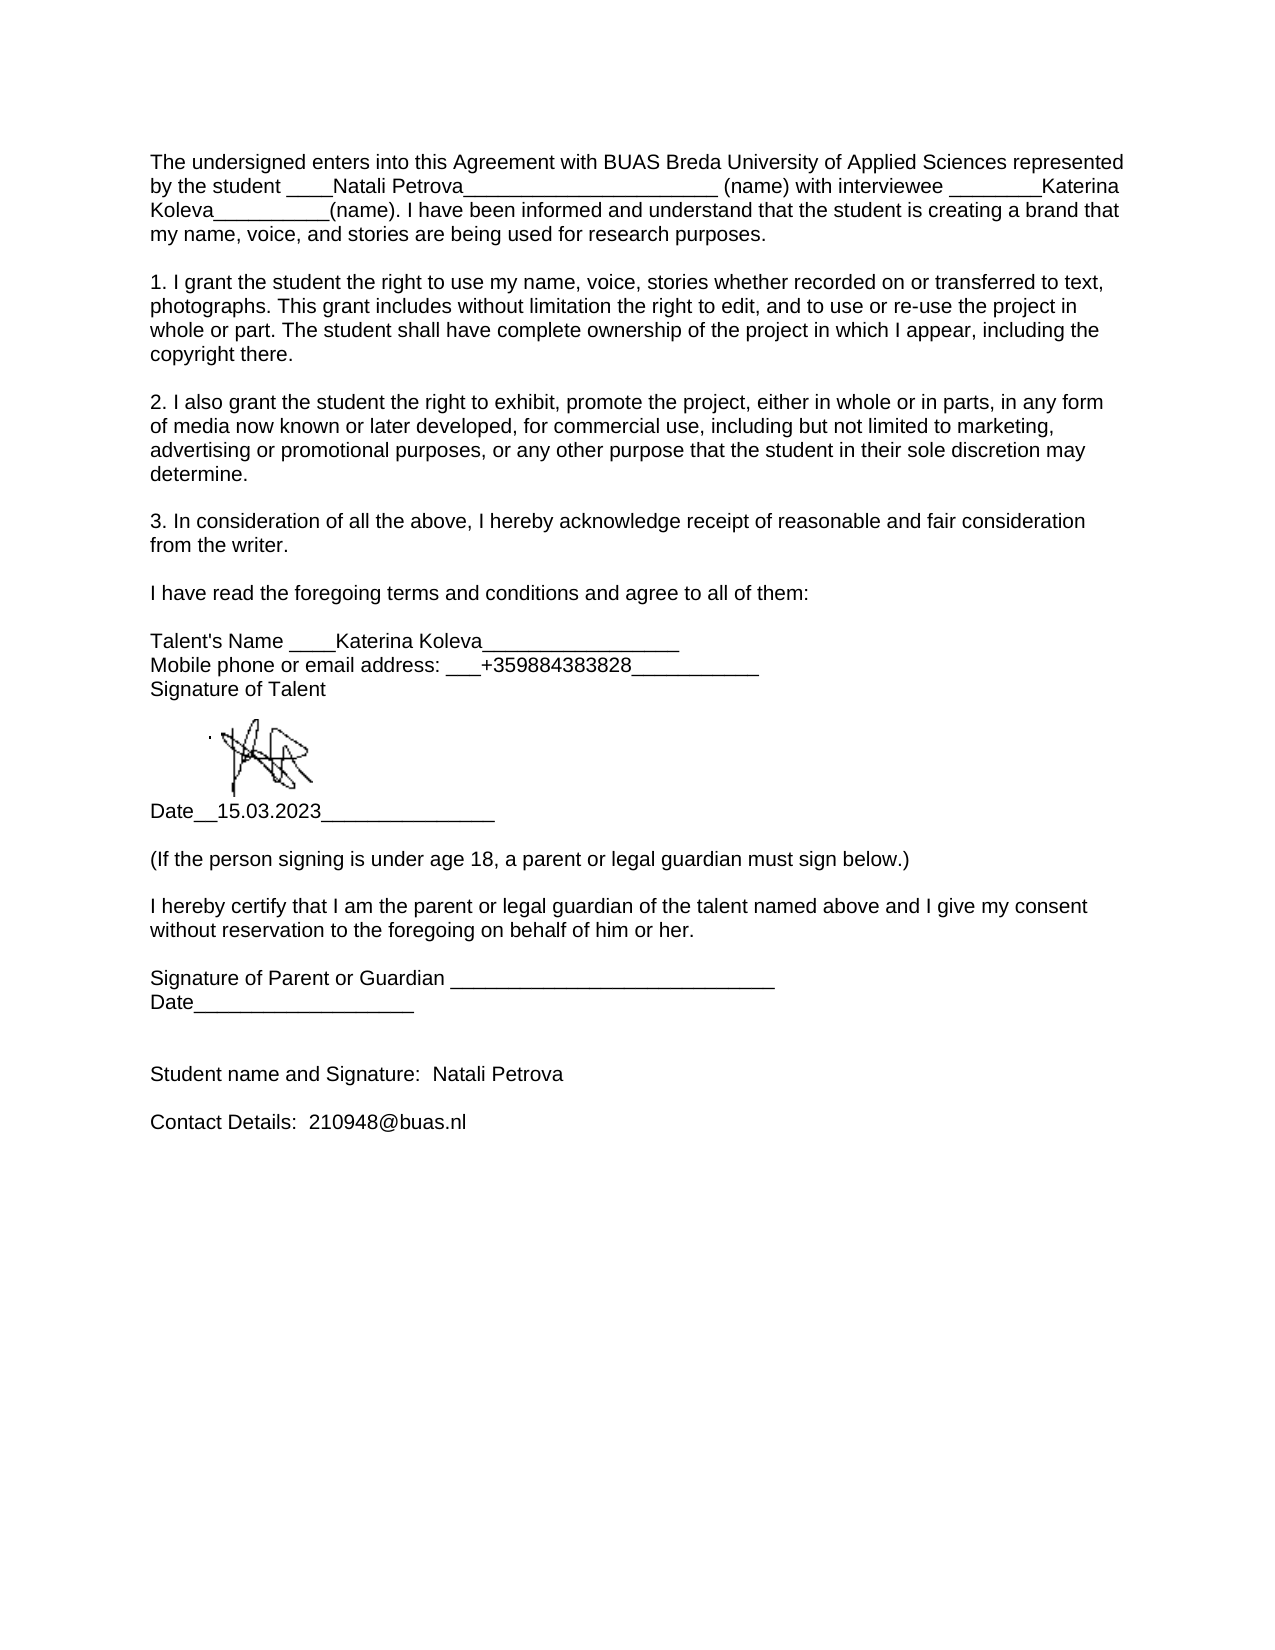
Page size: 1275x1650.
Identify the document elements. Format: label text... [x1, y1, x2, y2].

text Signature of Talent [150, 677, 1125, 701]
text I have read the foregoing terms and conditions and agree to all of them: [150, 581, 1125, 605]
text 1. I grant the student the right to use my name, voice, stories whether recorded on or transferred to text, photographs. This grant includes without limitation the right to edit, and to use or re-use the project in whole or part. The student shall have complete ownership of the project in which I appear, including the copyright there. [150, 270, 1125, 366]
text Student name and Signature: Natali Petrova [150, 1062, 1125, 1110]
text 2. I also grant the student the right to exhibit, promote the project, either in whole or in parts, in any form of media now known or later developed, for commercial use, including but not limited to marketing, advertising or promotional purposes, or any other purpose that the student in their sole discretion may determine. [150, 389, 1125, 485]
text I hereby certify that I am the parent or legal guardian of the talent named above and I give my consent without reservation to the foregoing on behalf of him or her. [150, 894, 1125, 942]
text 3. In consideration of all the above, I hereby acknowledge receipt of reasonable and fair consideration from the writer. [150, 509, 1125, 557]
text Date__15.03.2023_______________ [150, 798, 1125, 822]
text Signature of Parent or Guardian ____________________________ [150, 966, 1125, 990]
text Contact Details: 210948@buas.nl [150, 1110, 1125, 1134]
text The undersigned enters into this Agreement with BUAS Breda University of Applied Sciences represented by the student ____Natali Petrova______________________ (name) with interviewee ________Katerina Koleva__________(name). I have been informed and understand that the student is creating a brand that my name, voice, and stories are being used for research purposes. [150, 150, 1125, 246]
text Date___________________ [150, 990, 1125, 1014]
picture [221, 719, 313, 797]
text Mobile phone or email address: ___+359884383828___________ [150, 653, 1125, 677]
text Talent's Name ____Katerina Koleva_________________ [150, 629, 1125, 653]
text (If the person signing is under age 18, a parent or legal guardian must sign below.) [150, 846, 1125, 870]
